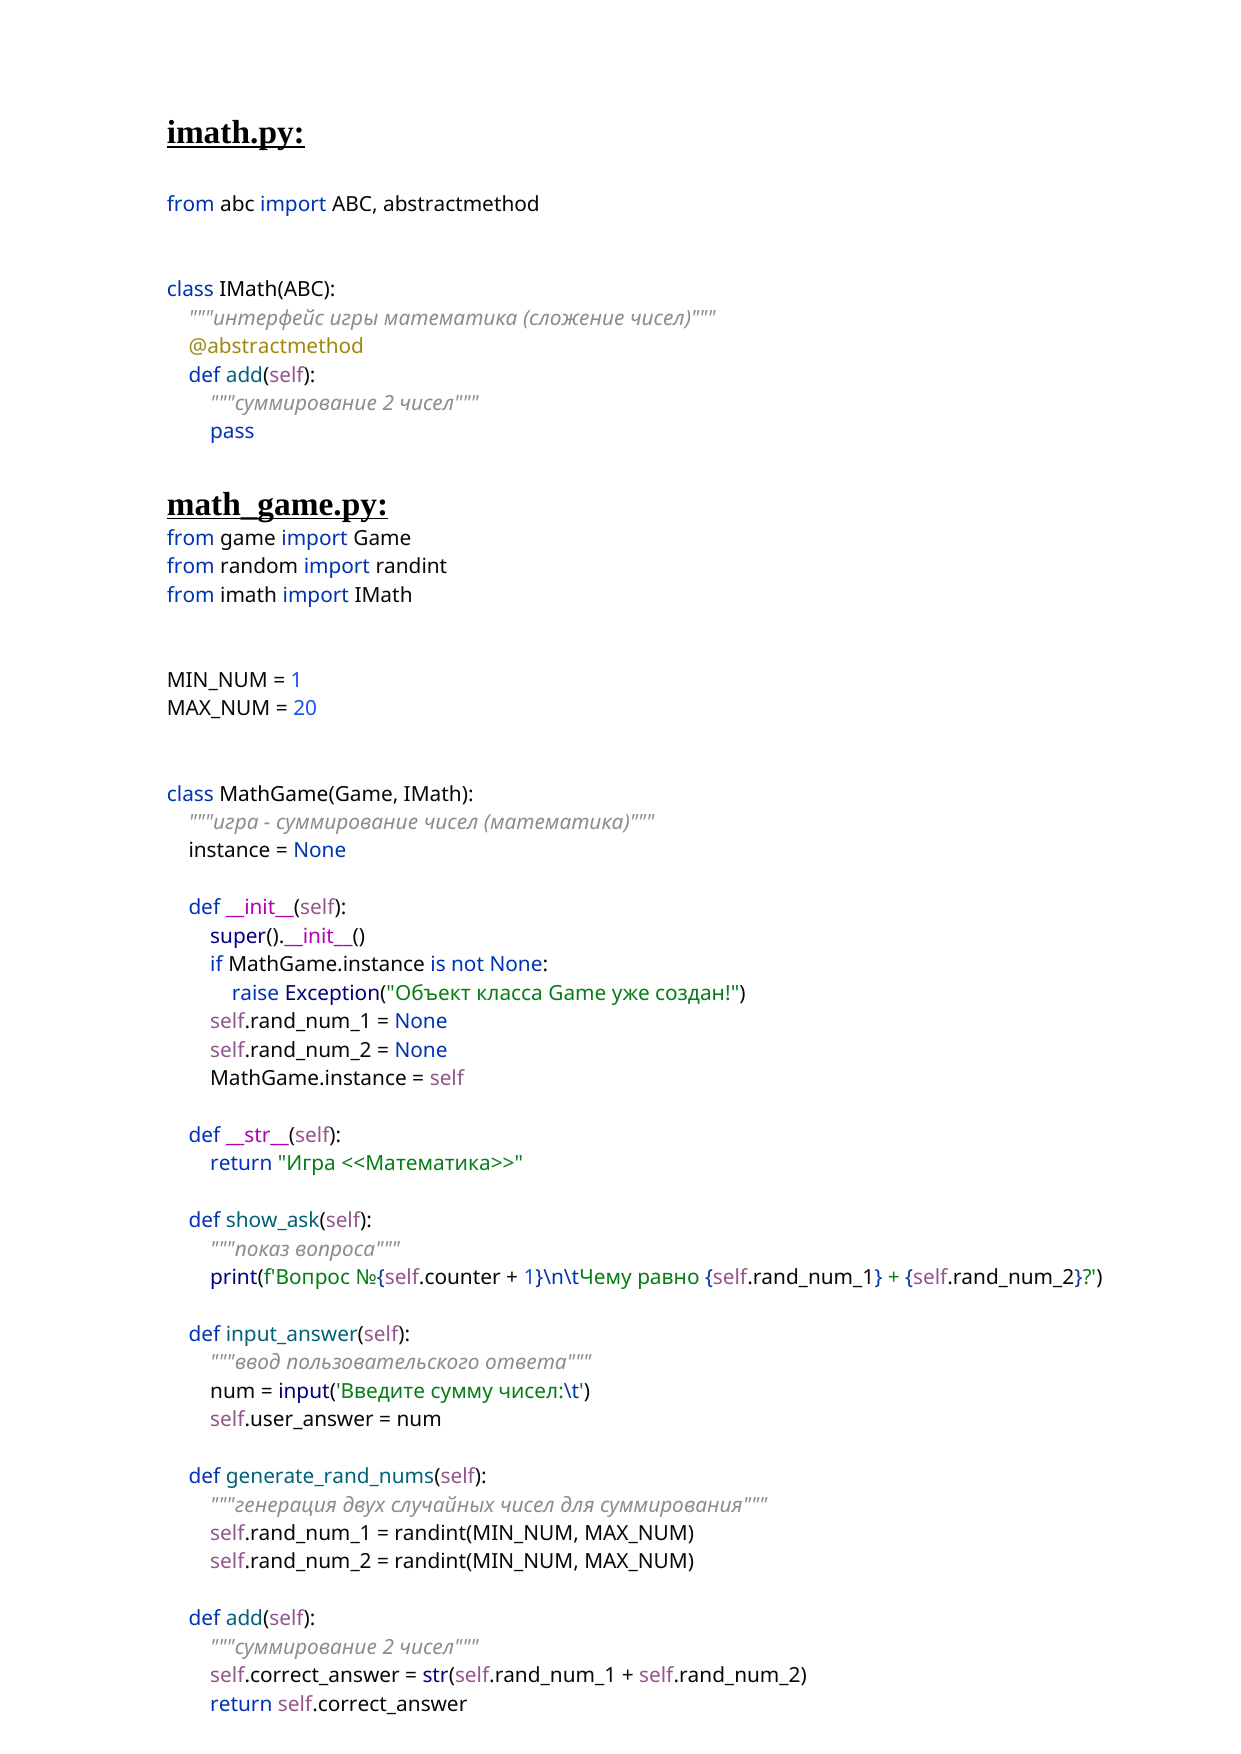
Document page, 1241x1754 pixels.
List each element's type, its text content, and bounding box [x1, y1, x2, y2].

text from game import Game from random import randint from imath import IMath MIN_NUM = 1 MAX_NUM = 20 class MathGame(Game, IMath): """игра - суммирование чисел (математика)""" instance = None def __init__(self): super().__init__() if MathGame.instance is not None: raise Exception("Объект класса Game уже создан!") self.rand_num_1 = None self.rand_num_2 = None MathGame.instance = self def __str__(self): return "Игра <<Математика>>" def show_ask(self): """показ вопроса""" print(f'Вопрос №{self.counter + 1}\n\tЧему равно {self.rand_num_1} + {self.rand_num_2}?') def input_answer(self): """ввод пользовательского ответа""" num = input('Введите сумму чисел:\t') self.user_answer = num def generate_rand_nums(self): """генерация двух случайных чисел для суммирования""" self.rand_num_1 = randint(MIN_NUM, MAX_NUM) self.rand_num_2 = randint(MIN_NUM, MAX_NUM) def add(self): """суммирование 2 чисел""" self.correct_answer = str(self.rand_num_1 + self.rand_num_2) return self.correct_answer [167, 523, 1173, 1717]
text math_game.py: [167, 484, 1173, 523]
text imath.py: [167, 112, 1173, 151]
text from abc import ABC, abstractmethod class IMath(ABC): """интерфейс игры математика (сложение чисел)""" @abstractmethod def add(self): """суммирование 2 чисел""" pass [167, 189, 1173, 445]
